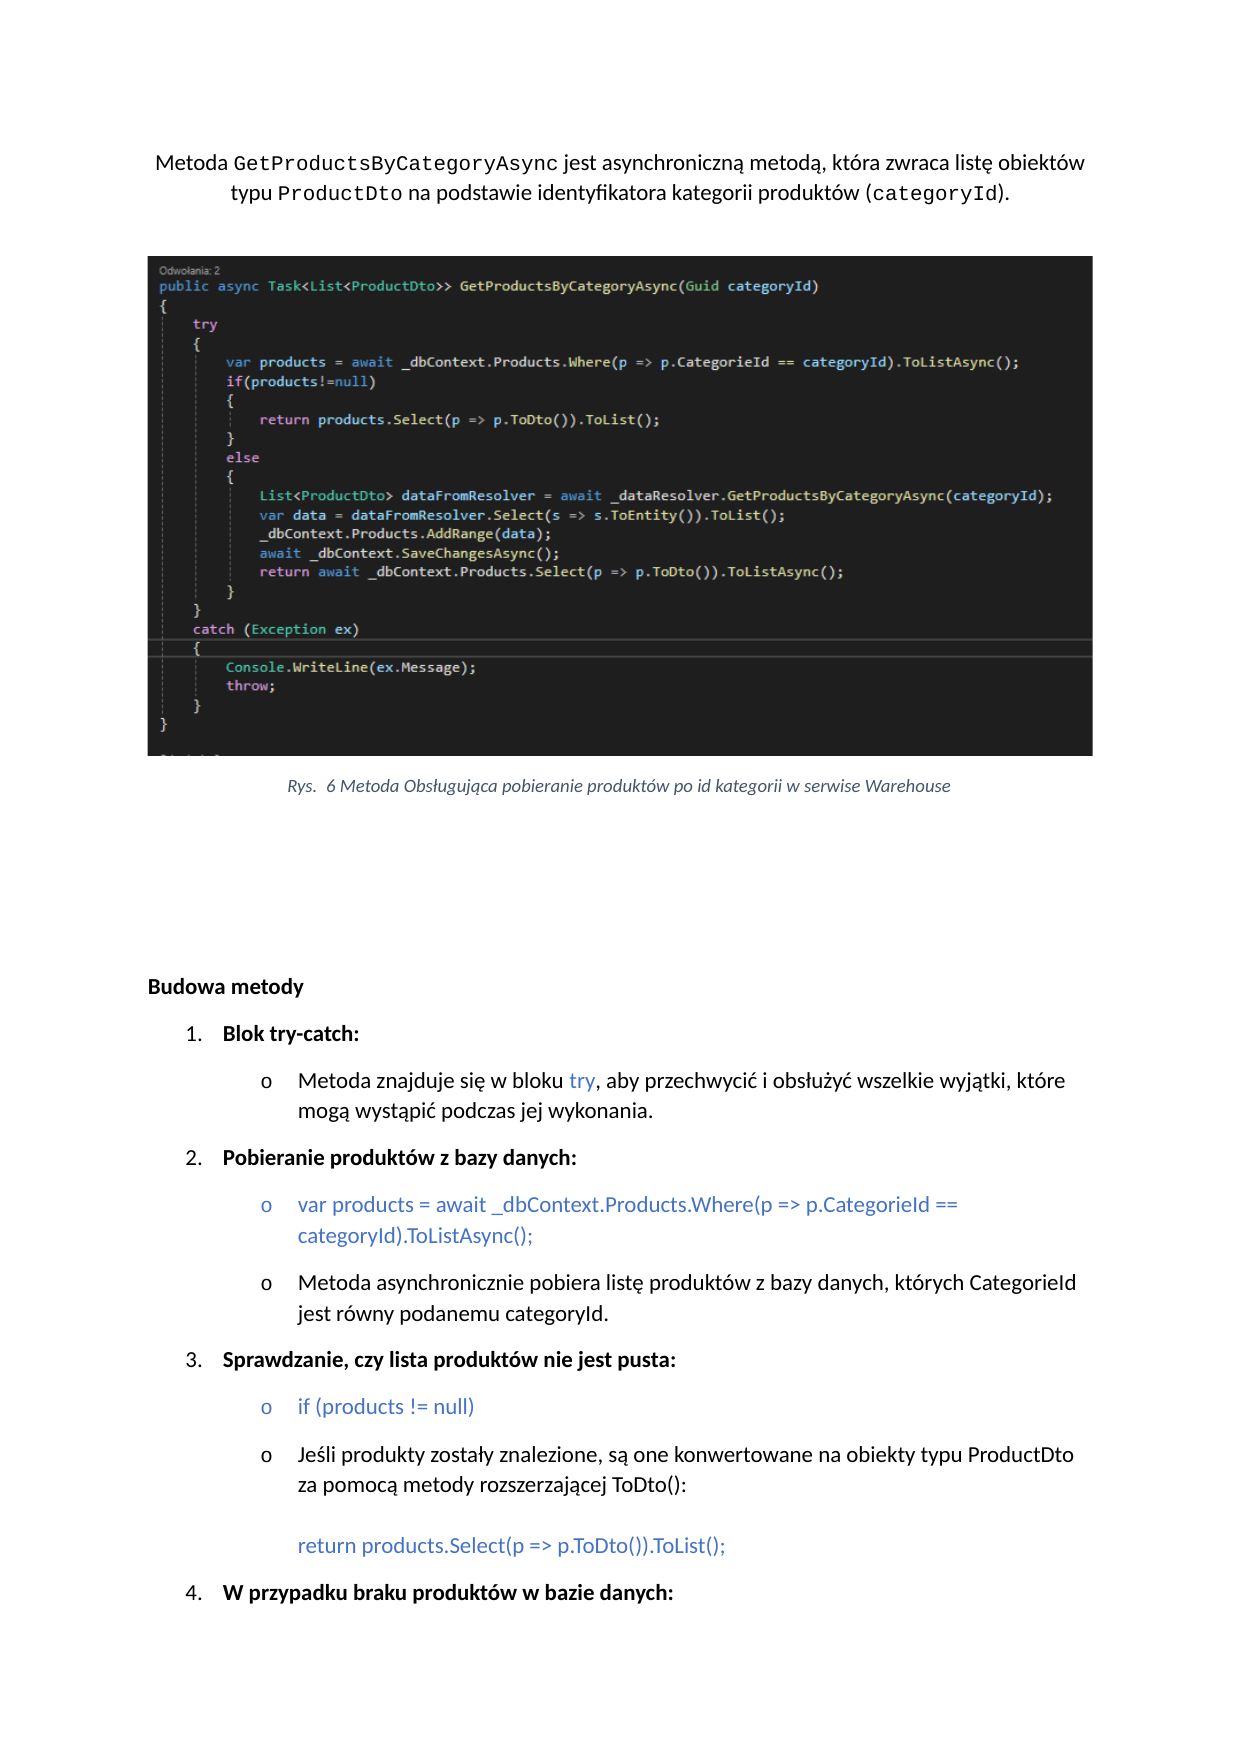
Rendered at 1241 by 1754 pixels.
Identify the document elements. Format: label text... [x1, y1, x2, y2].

list var products = await _dbContext.Products.Where(p => p.CategorieId == categoryId).ToListAsync(); [260, 1190, 1093, 1249]
list Blok try-catch: [185, 1019, 1093, 1047]
list if (products != null) [260, 1392, 1093, 1421]
text Rys. 6 Metoda Obsługująca pobieranie produktów po id kategorii w serwise Warehouse [148, 774, 1093, 797]
text Metoda GetProductsByCategoryAsync jest asynchroniczną metodą, która zwraca listę obiektów typu ProductDto na podstawie identyfikatora kategorii produktów (categoryId). [148, 148, 1093, 207]
list Metoda asynchronicznie pobiera listę produktów z bazy danych, których CategorieId jest równy podanemu categoryId. [260, 1268, 1093, 1327]
picture [147, 256, 1093, 756]
list Sprawdzanie, czy lista produktów nie jest pusta: [185, 1346, 1093, 1374]
list Pobieranie produktów z bazy danych: [185, 1143, 1093, 1172]
list W przypadku braku produktów w bazie danych: [185, 1578, 1093, 1606]
list Jeśli produkty zostały znalezione, są one konwertowane na obiekty typu ProductDto za pomocą metody rozszerzającej ToDto(): return products.Select(p => p.ToDto()).ToList(); [260, 1440, 1093, 1559]
list Metoda znajduje się w bloku try, aby przechwycić i obsłużyć wszelkie wyjątki, które mogą wystąpić podczas jej wykonania. [260, 1066, 1093, 1125]
text Budowa metody [148, 972, 1093, 1000]
